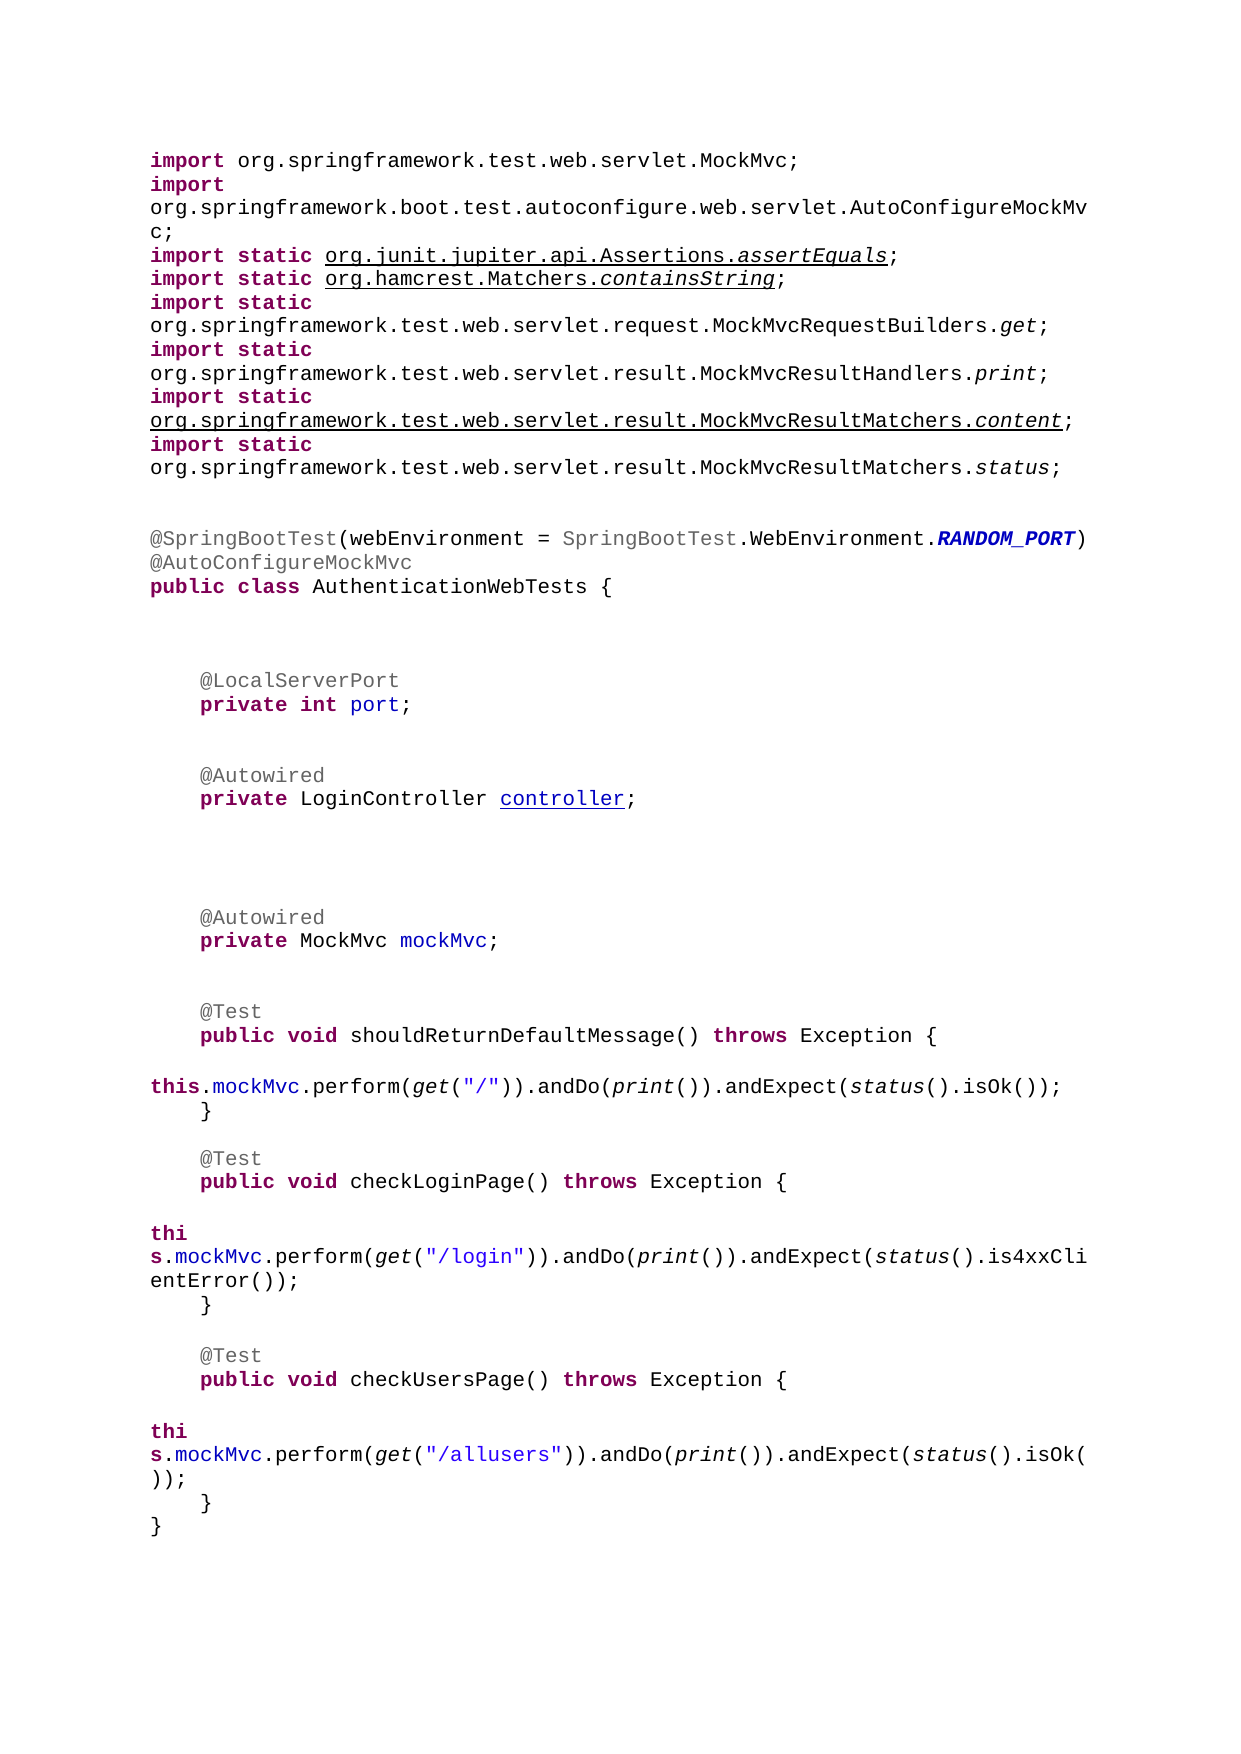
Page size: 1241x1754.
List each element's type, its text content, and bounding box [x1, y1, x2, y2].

text import static org.springframework.test.web.servlet.result.MockMvcResultHandlers.print; [150, 339, 1090, 386]
text import org.springframework.test.web.servlet.MockMvc; [150, 150, 1090, 174]
text private MockMvc mockMvc; [150, 930, 1090, 954]
text import org.springframework.boot.test.autoconfigure.web.servlet.AutoConfigureMockMvc; [150, 174, 1090, 244]
text @AutoConfigureMockMvc [150, 552, 1090, 576]
text import static org.springframework.test.web.servlet.result.MockMvcResultMatchers.content; [150, 386, 1090, 434]
text private LoginController controller; [150, 788, 1090, 812]
text @Autowired [150, 765, 1090, 788]
text private int port; [150, 694, 1090, 717]
text import static org.springframework.test.web.servlet.request.MockMvcRequestBuilders.get; [150, 292, 1090, 339]
text } [150, 1492, 1090, 1515]
text public void checkLoginPage() throws Exception { [150, 1171, 1090, 1195]
text @SpringBootTest(webEnvironment = SpringBootTest.WebEnvironment.RANDOM_PORT) [150, 528, 1090, 552]
text @Test [150, 1345, 1090, 1369]
text } [150, 1515, 1090, 1539]
text import static org.junit.jupiter.api.Assertions.assertEquals; [150, 244, 1090, 268]
text public void checkUsersPage() throws Exception { [150, 1369, 1090, 1393]
text public void shouldReturnDefaultMessage() throws Exception { [150, 1025, 1090, 1048]
text public class AuthenticationWebTests { [150, 576, 1090, 599]
text this.mockMvc.perform(get("/")).andDo(print()).andExpect(status().isOk()); [150, 1048, 1090, 1100]
text this.mockMvc.perform(get("/allusers")).andDo(print()).andExpect(status().isOk()); [150, 1393, 1090, 1492]
text import static org.hamcrest.Matchers.containsString; [150, 268, 1090, 292]
text @Autowired [150, 907, 1090, 930]
text } [150, 1100, 1090, 1124]
text @Test [150, 1147, 1090, 1171]
text @Test [150, 1001, 1090, 1025]
text @LocalServerPort [150, 670, 1090, 694]
text import static org.springframework.test.web.servlet.result.MockMvcResultMatchers.status; [150, 434, 1090, 481]
text this.mockMvc.perform(get("/login")).andDo(print()).andExpect(status().is4xxClientError()); [150, 1195, 1090, 1294]
text } [150, 1294, 1090, 1317]
